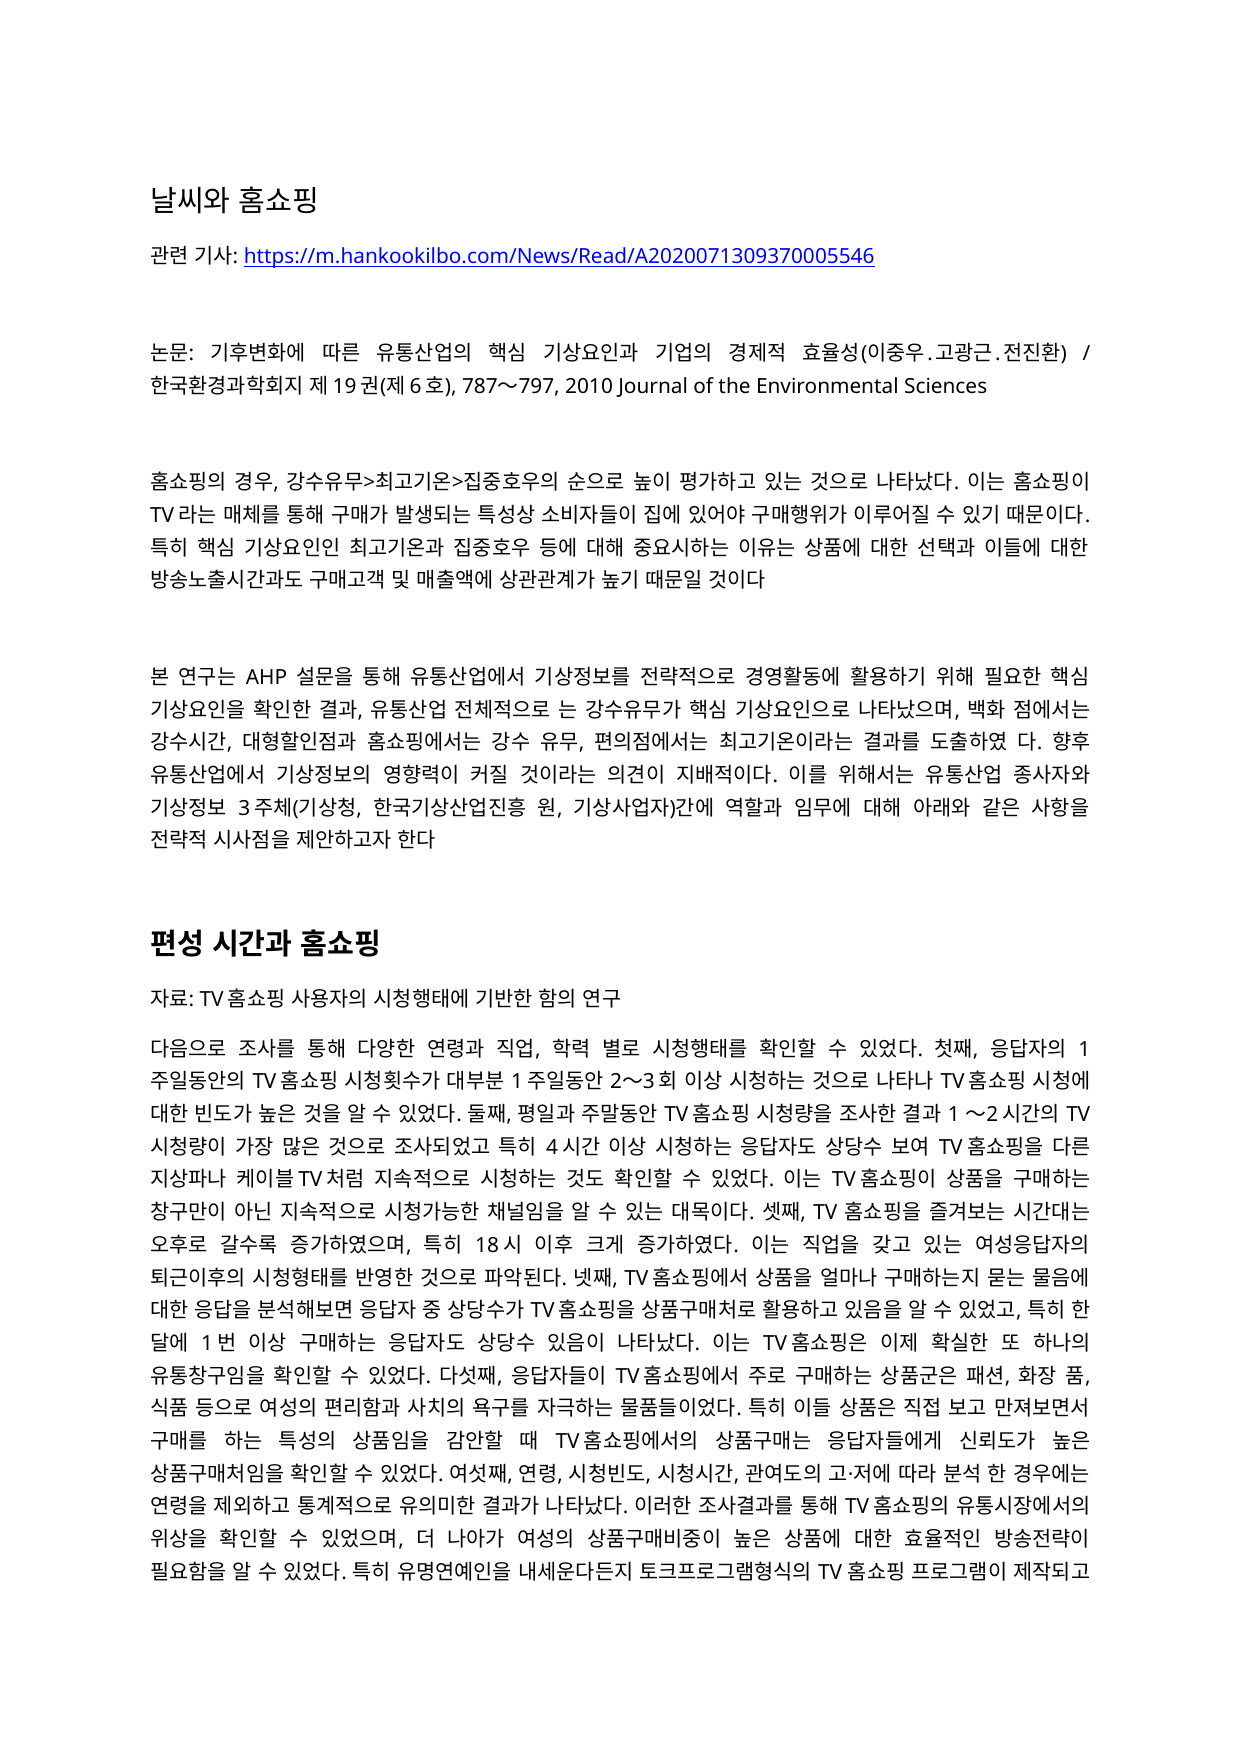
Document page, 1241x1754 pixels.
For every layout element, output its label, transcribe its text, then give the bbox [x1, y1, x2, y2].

text 홈쇼핑의 경우, 강수유무>최고기온>집중호우의 순으로 높이 평가하고 있는 것으로 나타났다. 이는 홈쇼핑이 TV라는 매체를 통해 구매가 발생되는 특성상 소비자들이 집에 있어야 구매행위가 이루어질 수 있기 때문이다. 특히 핵심 기상요인인 최고기온과 집중호우 등에 대해 중요시하는 이유는 상품에 대한 선택과 이들에 대한 방송노출시간과도 구매고객 및 매출액에 상관관계가 높기 때문일 것이다 [150, 466, 1090, 594]
text 논문: 기후변화에 따른 유통산업의 핵심 기상요인과 기업의 경제적 효율성(이중우․고광근․전진환) / 한국환경과학회지 제19권(제6호), 787～797, 2010 Journal of the Environmental Sciences [150, 336, 1090, 399]
text 자료: TV홈쇼핑 사용자의 시청행태에 기반한 함의 연구 [150, 982, 1090, 1013]
text 관련 기사: https://m.hankookilbo.com/News/Read/A2020071309370005546 [150, 239, 1090, 270]
text 편성 시간과 홈쇼핑 [150, 920, 1090, 962]
text 날씨와 홈쇼핑 [150, 177, 1090, 219]
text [150, 1032, 1090, 1586]
text 본 연구는 AHP 설문을 통해 유통산업에서 기상정보를 전략적으로 경영활동에 활용하기 위해 필요한 핵심 기상요인을 확인한 결과, 유통산업 전체적으로 는 강수유무가 핵심 기상요인으로 나타났으며, 백화 점에서는 강수시간, 대형할인점과 홈쇼핑에서는 강수 유무, 편의점에서는 최고기온이라는 결과를 도출하였 다. 향후 유통산업에서 기상정보의 영향력이 커질 것이라는 의견이 지배적이다. 이를 위해서는 유통산업 종사자와 기상정보 3주체(기상청, 한국기상산업진흥 원, 기상사업자)간에 역할과 임무에 대해 아래와 같은 사항을 전략적 시사점을 제안하고자 한다 [150, 660, 1090, 854]
